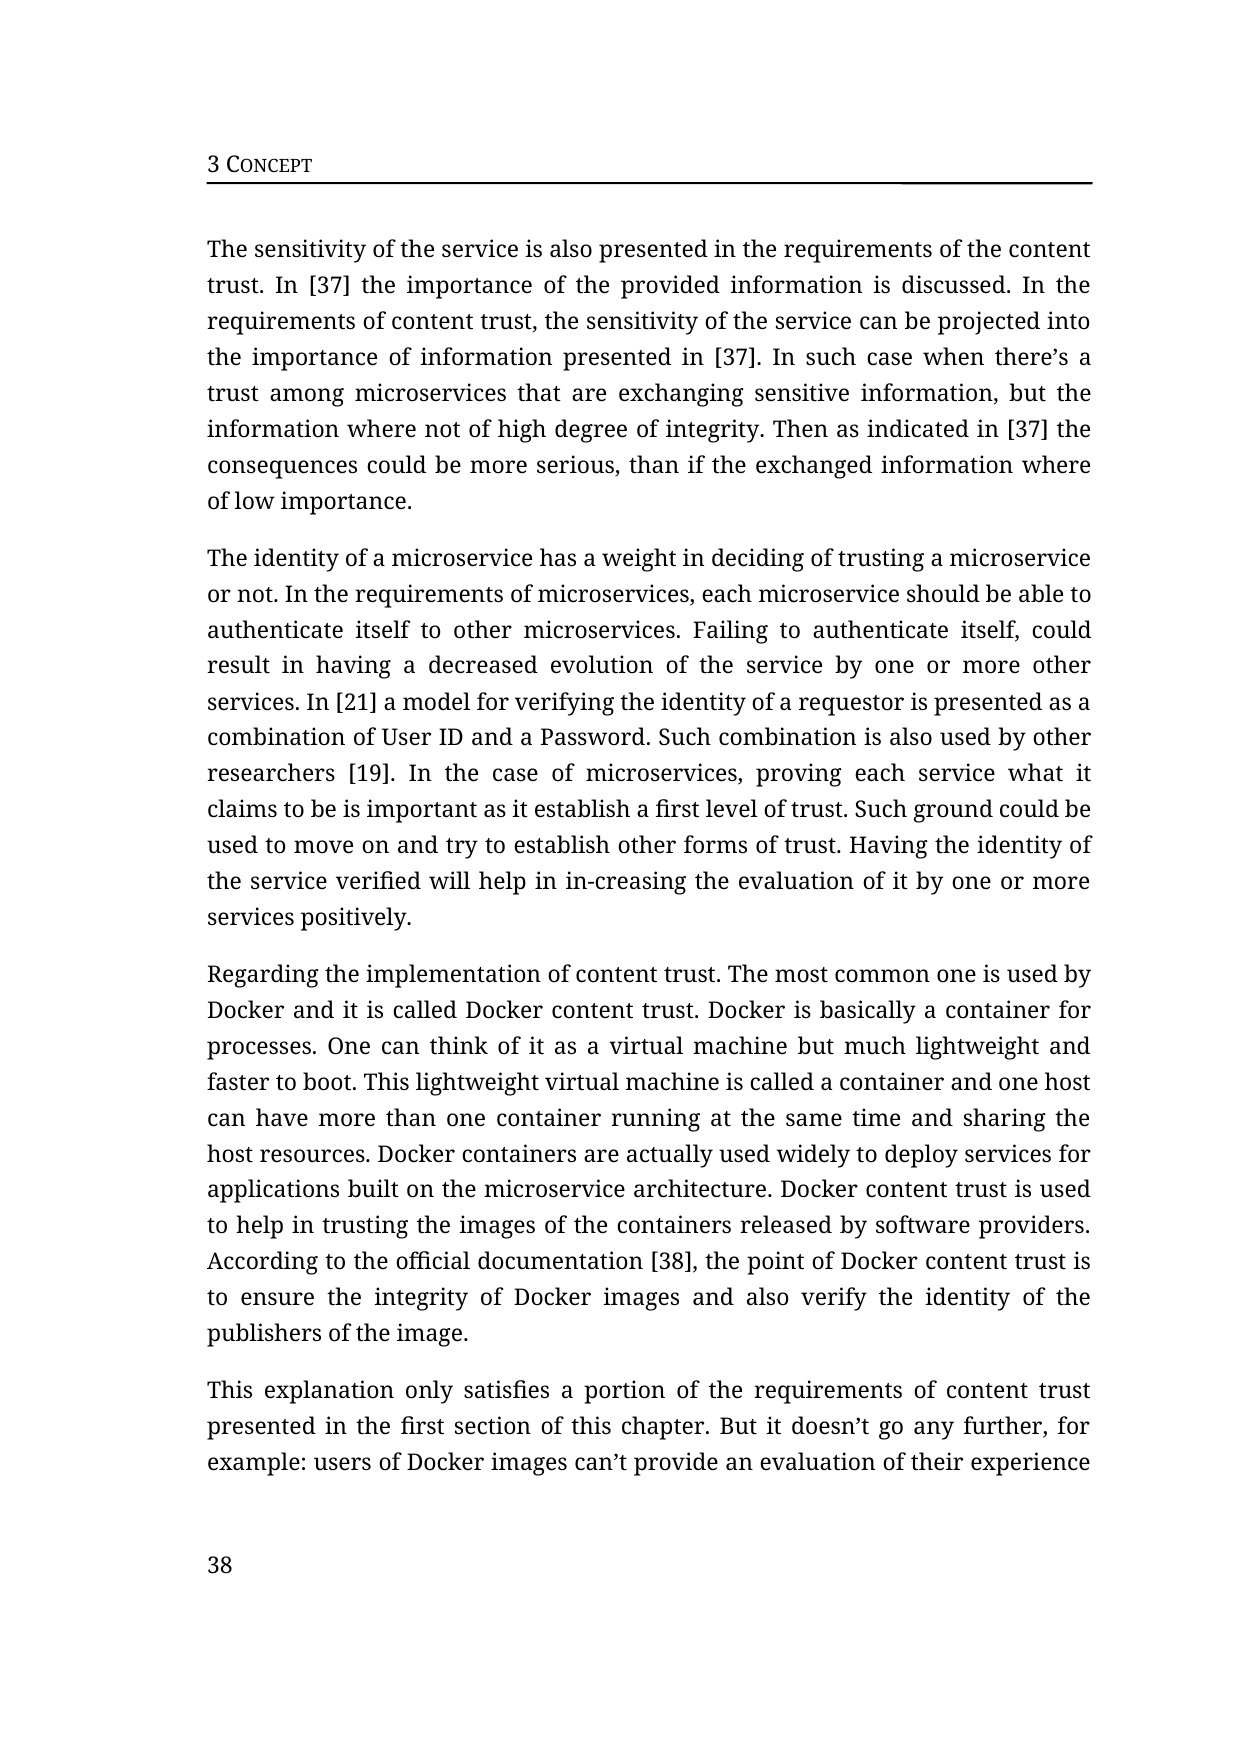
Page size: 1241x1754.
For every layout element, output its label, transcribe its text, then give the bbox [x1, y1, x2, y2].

text Regarding the implementation of content trust. The most common one is used by Docker and it is called Docker content trust. Docker is basically a container for processes. One can think of it as a virtual machine but much lightweight and faster to boot. This lightweight virtual machine is called a container and one host can have more than one container running at the same time and sharing the host resources. Docker containers are actually used widely to deploy services for applications built on the microservice architecture. Docker content trust is used to help in trusting the images of the containers released by software providers. According to the official documentation [38], the point of Docker content trust is to ensure the integrity of Docker images and also verify the identity of the publishers of the image. [207, 958, 1092, 1348]
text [207, 1374, 1092, 1477]
text The sensitivity of the service is also presented in the requirements of the content trust. In [37] the importance of the provided information is discussed. In the requirements of content trust, the sensitivity of the service can be projected into the importance of information presented in [37]. In such case when there’s a trust among microservices that are exchanging sensitive information, but the information where not of high degree of integrity. Then as indicated in [37] the consequences could be more serious, than if the exchanged information where of low importance. [207, 233, 1092, 516]
text The identity of a microservice has a weight in deciding of trusting a microservice or not. In the requirements of microservices, each microservice should be able to authenticate itself to other microservices. Failing to authenticate itself, could result in having a decreased evolution of the service by one or more other services. In [21] a model for verifying the identity of a requestor is presented as a combination of User ID and a Password. Such combination is also used by other researchers [19]. In the case of microservices, proving each service what it claims to be is important as it establish a first level of trust. Such ground could be used to move on and try to establish other forms of trust. Having the identity of the service verified will help in in-creasing the evaluation of it by one or more services positively. [207, 542, 1092, 932]
